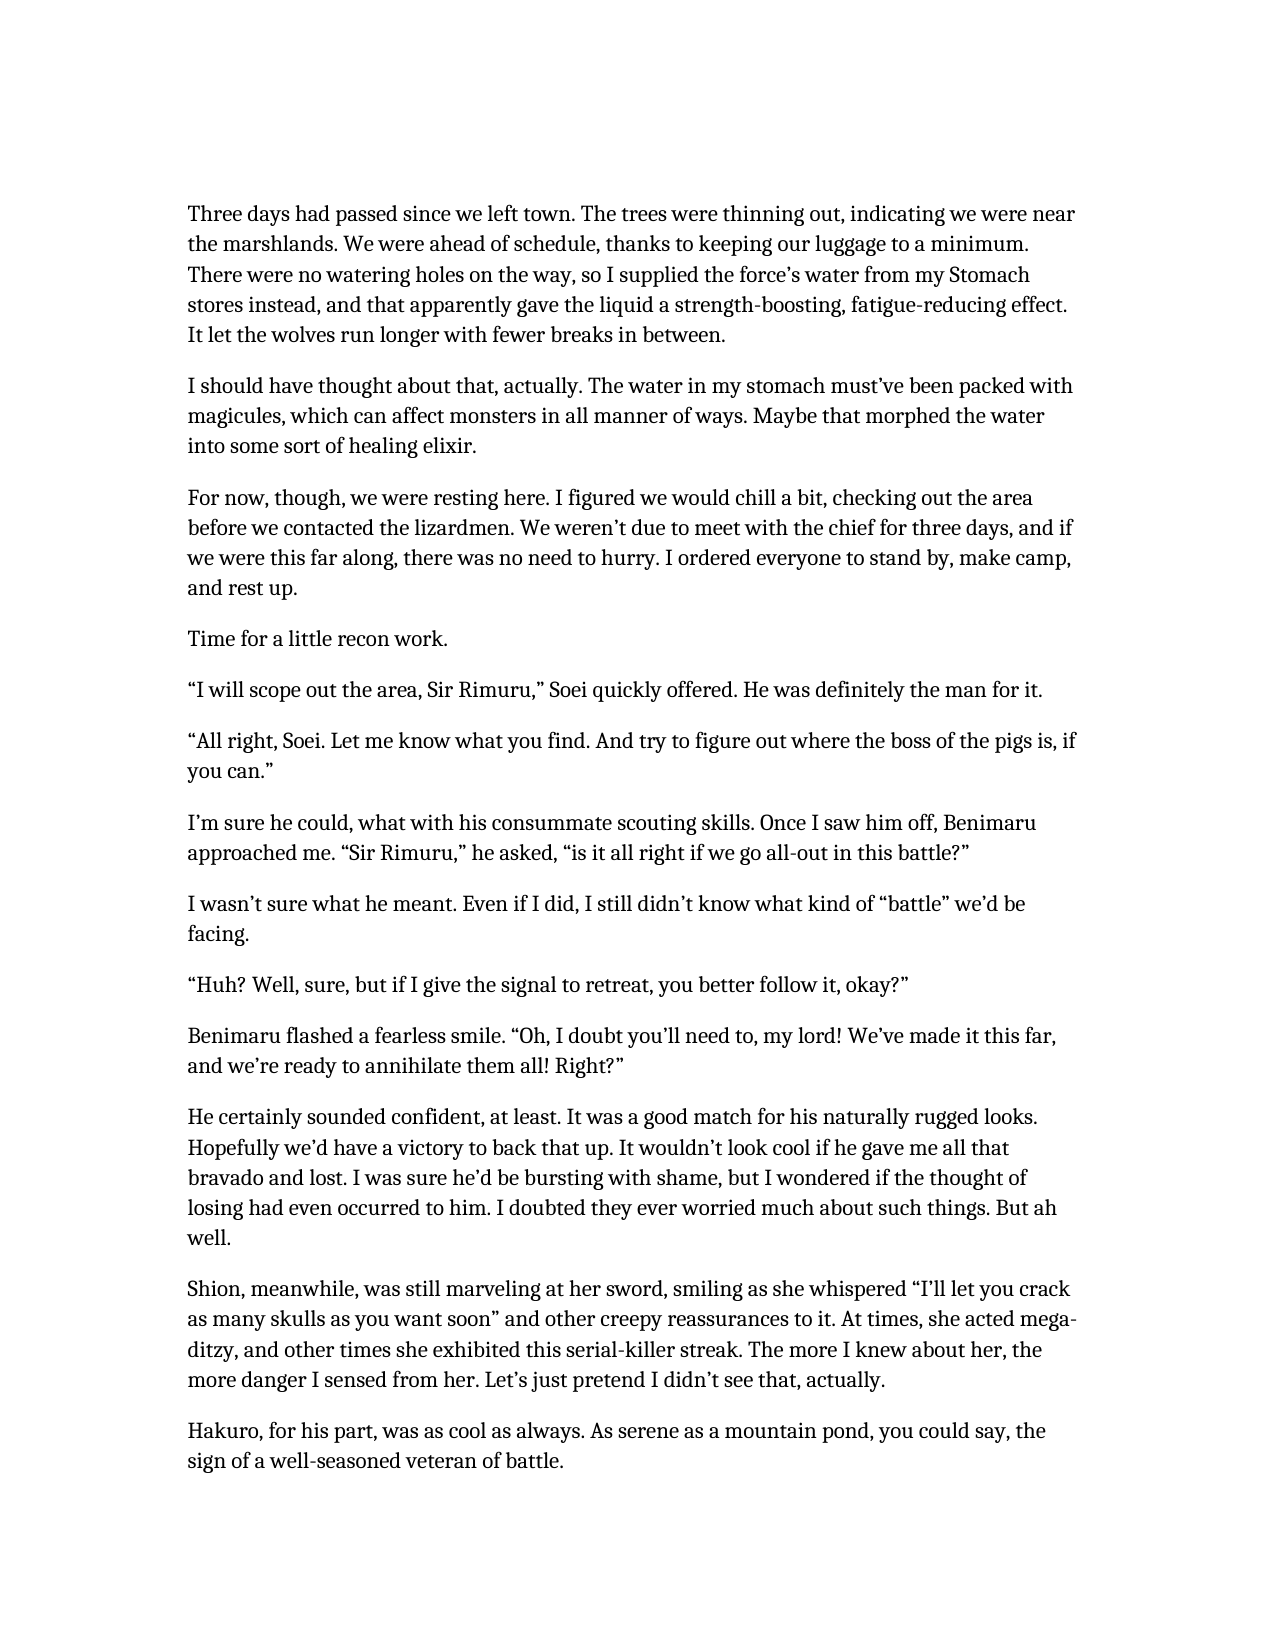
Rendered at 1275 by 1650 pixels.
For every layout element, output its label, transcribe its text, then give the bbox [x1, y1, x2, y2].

text Shion, meanwhile, was still marveling at her sword, smiling as she whispered “I’ll let you crack as many skulls as you want soon” and other creepy reassurances to it. At times, she acted mega-ditzy, and other times she exhibited this serial-killer streak. The more I knew about her, the more danger I sensed from her. Let’s just pretend I didn’t see that, actually. [187, 1276, 1087, 1393]
text I’m sure he could, what with his consummate scouting skills. Once I saw him off, Benimaru approached me. “Sir Rimuru,” he asked, “is it all right if we go all-out in this battle?” [187, 809, 1087, 866]
text He certainly sounded confident, at least. It was a good match for his naturally rugged looks. Hopefully we’d have a victory to back that up. It wouldn’t look cool if he gave me all that bravado and lost. I was sure he’d be bursting with shame, but I wondered if the thought of losing had even occurred to him. I doubted they ever worried much about such things. But ah well. [187, 1104, 1087, 1251]
text For now, though, we were resting here. I figured we would chill a bit, checking out the area before we contacted the lizardmen. We weren’t due to meet with the chief for three days, and if we were this far along, there was no need to hurry. I ordered everyone to stand by, make camp, and rest up. [187, 484, 1087, 601]
text I wasn’t sure what he meant. Even if I did, I still didn’t know what kind of “battle” we’d be facing. [187, 891, 1087, 947]
text “I will scope out the area, Sir Rimuru,” Soei quickly offered. He was definitely the man for it. [187, 677, 1087, 703]
text Time for a little recon work. [187, 626, 1087, 652]
text I should have thought about that, actually. The water in my stomach must’ve been packed with magicules, which can affect monsters in all manner of ways. Maybe that morphed the water into some sort of healing elixir. [187, 373, 1087, 460]
text Benimaru flashed a fearless smile. “Oh, I doubt you’ll need to, my lord! We’ve made it this far, and we’re ready to annihilate them all! Right?” [187, 1023, 1087, 1079]
text Three days had passed since we left town. The trees were thinning out, indicating we were near the marshlands. We were ahead of schedule, thanks to keeping our luggage to a minimum. There were no watering holes on the way, so I supplied the force’s water from my Stomach stores instead, and that apparently gave the liquid a strength-boosting, fatigue-reducing effect. It let the wolves run longer with fewer breaks in between. [187, 201, 1087, 348]
text “All right, Soei. Let me know what you find. And try to figure out where the boss of the pigs is, if you can.” [187, 728, 1087, 785]
text “Huh? Well, sure, but if I give the signal to retreat, you better follow it, okay?” [187, 972, 1087, 998]
text Hakuro, for his part, was as cool as always. As serene as a mountain pond, you could say, the sign of a well-seasoned veteran of battle. [187, 1418, 1087, 1474]
